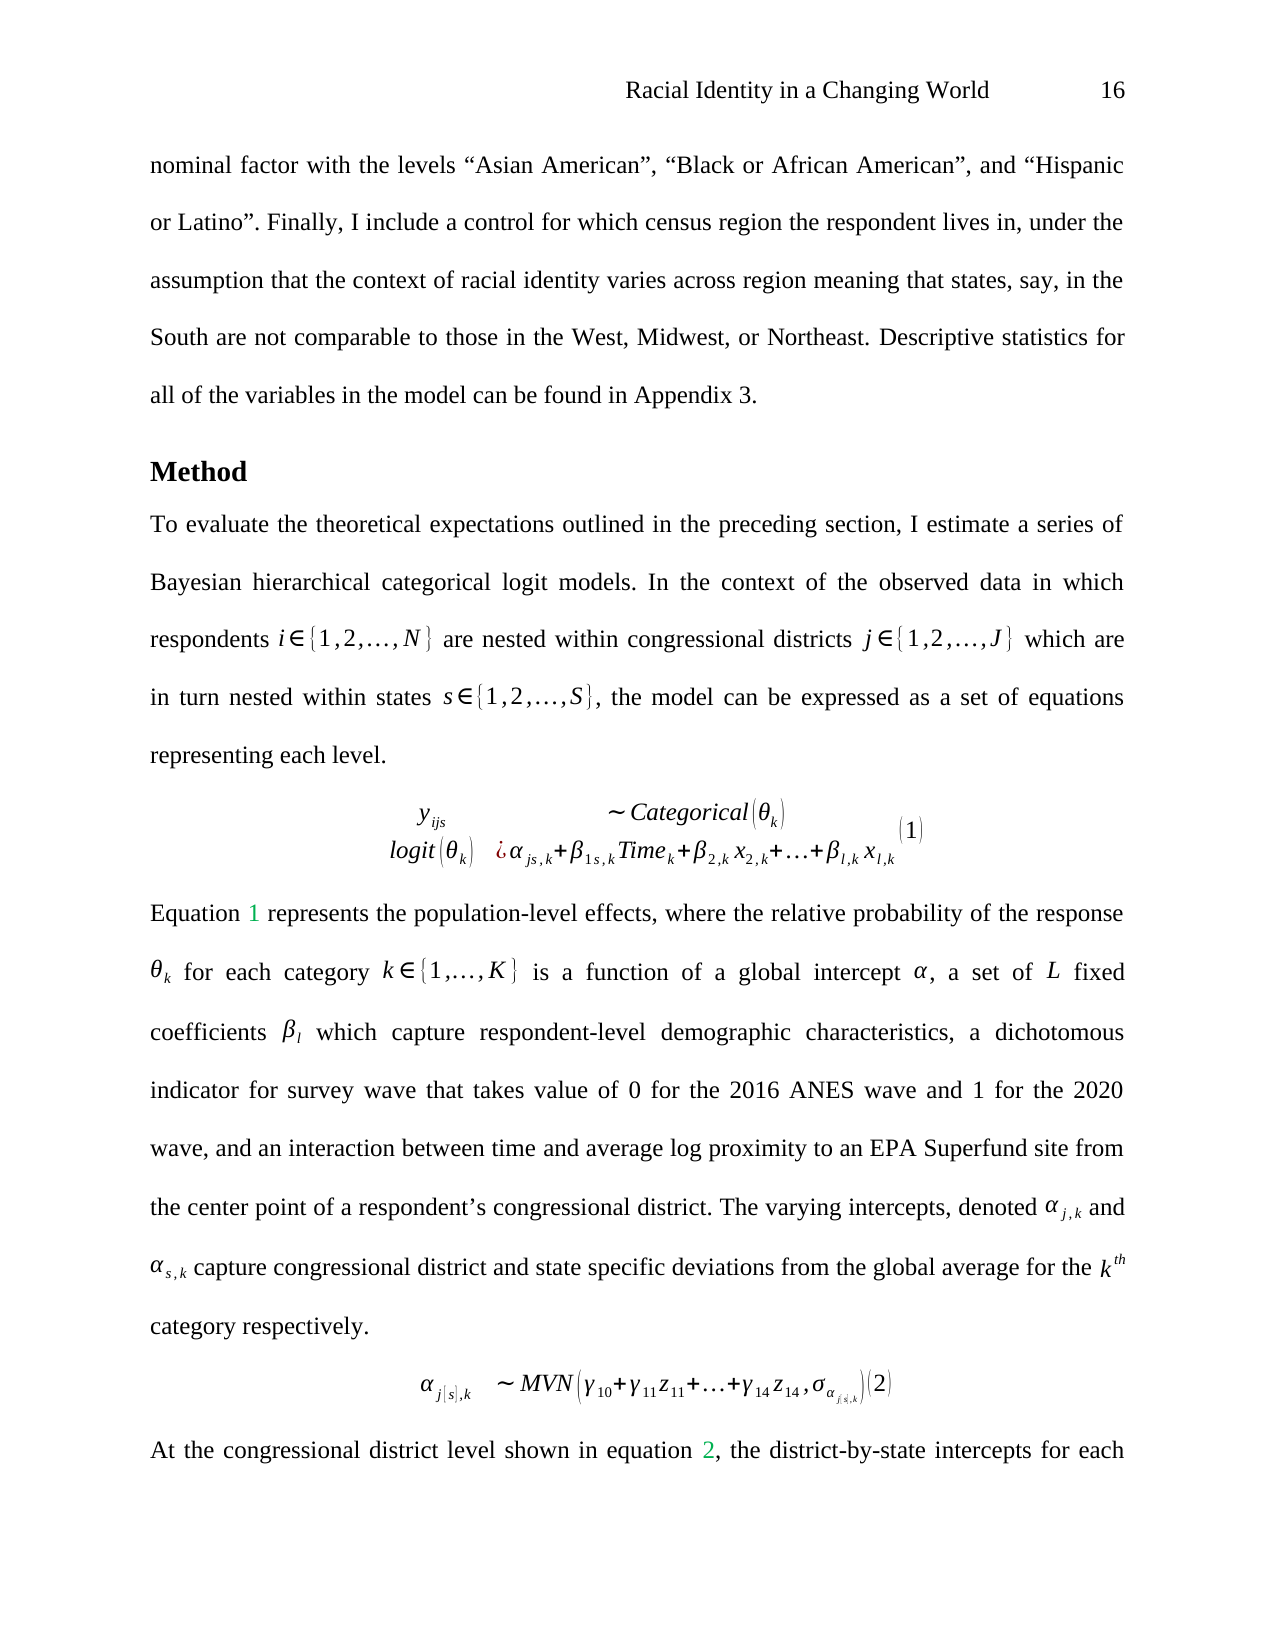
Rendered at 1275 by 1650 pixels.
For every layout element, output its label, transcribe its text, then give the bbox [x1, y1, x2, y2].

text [150, 1435, 1125, 1464]
subtitle Method [150, 454, 1125, 488]
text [150, 150, 1125, 409]
text Equation 1 represents the population-level effects, where the relative probability of the response for each category is a function of a global intercept , a set of fixed coefficients which capture respondent-level demographic characteristics, a dichotomous indicator for survey wave that takes value of 0 for the 2016 ANES wave and 1 for the 2020 wave, and an interaction between time and average log proximity to an EPA Superfund site from the center point of a respondent’s congressional district. The varying intercepts, denoted and capture congressional district and state specific deviations from the global average for the category respectively. [150, 898, 1125, 1339]
text To evaluate the theoretical expectations outlined in the preceding section, I estimate a series of Bayesian hierarchical categorical logit models. In the context of the observed data in which respondents are nested within congressional districts which are in turn nested within states , the model can be expressed as a set of equations representing each level. [150, 509, 1125, 769]
